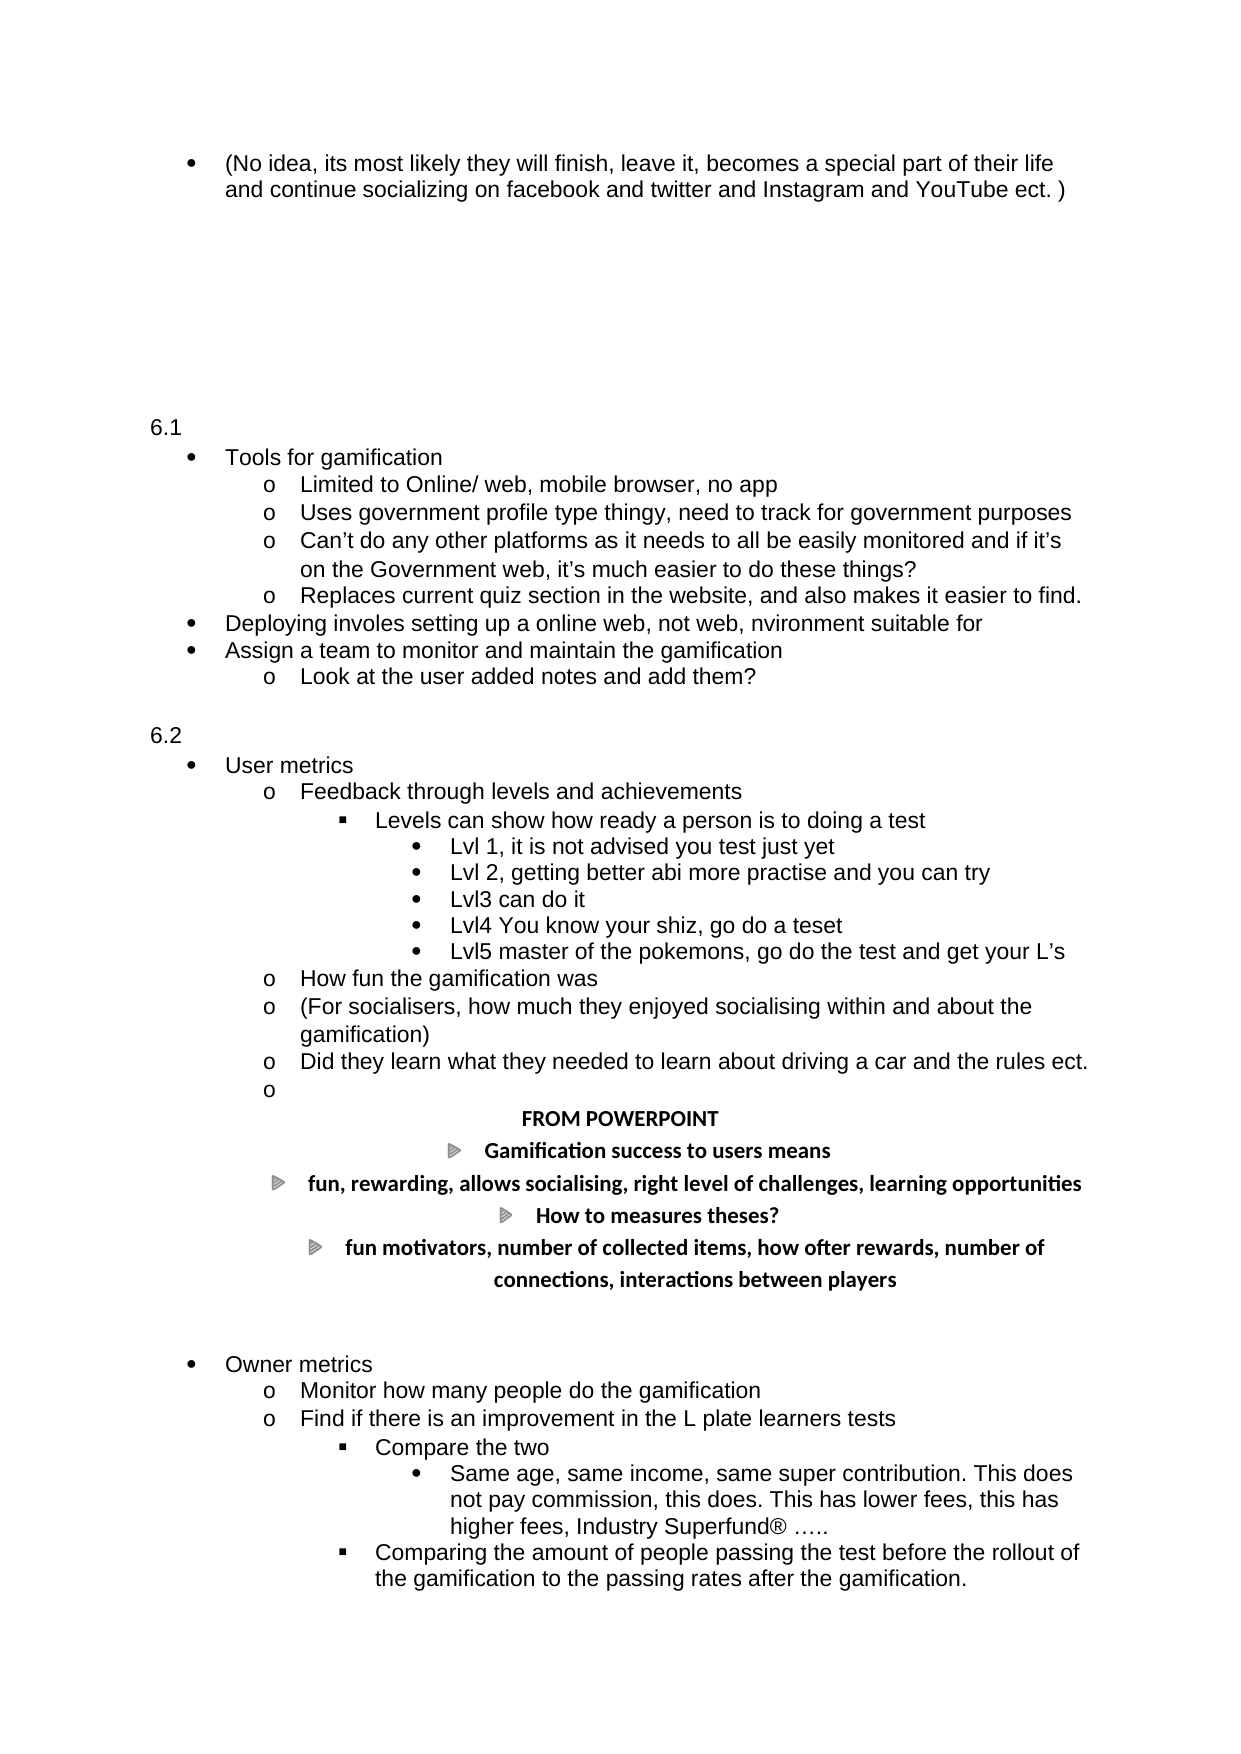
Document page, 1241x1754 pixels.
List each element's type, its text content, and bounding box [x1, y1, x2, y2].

list Uses government profile type thingy, need to track for government purposes [262, 499, 1090, 527]
list Lvl 1, it is not advised you test just yet [412, 833, 1090, 859]
list Limited to Online/ web, mobile browser, no app [262, 471, 1090, 499]
list Deploying involes setting up a online web, not web, nvironment suitable for [187, 610, 1090, 637]
list Tools for gamification [187, 444, 1090, 471]
text FROM POWERPOINT [150, 1104, 1090, 1132]
list Levels can show how ready a person is to doing a test [337, 807, 1090, 833]
text 6.1 [150, 414, 1090, 441]
list Comparing the amount of people passing the test before the rollout of the gamification to the passing rates after the gamification. [337, 1539, 1090, 1592]
list Assign a team to monitor and maintain the gamification [187, 637, 1090, 663]
list Feedback through levels and achievements [262, 778, 1090, 807]
list Monitor how many people do the gamification [262, 1377, 1090, 1405]
list Did they learn what they needed to learn about driving a car and the rules ect. [262, 1048, 1090, 1076]
list User metrics [187, 752, 1090, 778]
list Replaces current quiz section in the website, and also makes it easier to find. [262, 582, 1090, 610]
list (No idea, its most likely they will finish, leave it, becomes a special part of their life and continue socializing on facebook and twitter and Instagram and YouTube ect. ) [187, 150, 1090, 203]
picture [447, 1142, 462, 1159]
list Owner metrics [187, 1351, 1090, 1377]
list How to measures theses? [187, 1201, 1090, 1229]
picture [308, 1238, 323, 1256]
list Can’t do any other platforms as it needs to all be easily monitored and if it’s on the Government web, it’s much easier to do these things? [262, 527, 1090, 582]
list (For socialisers, how much they enjoyed socialising within and about the gamification) [262, 993, 1090, 1048]
list Same age, same income, same super contribution. This does not pay commission, this does. This has lower fees, this has higher fees, Industry Superfund® ….. [412, 1460, 1090, 1539]
list Lvl5 master of the pokemons, go do the test and get your L’s [412, 938, 1090, 965]
list fun, rewarding, allows socialising, right level of challenges, learning opportunities [262, 1169, 1090, 1197]
picture [499, 1206, 513, 1224]
list fun motivators, number of collected items, how ofter rewards, number of connections, interactions between players [262, 1233, 1090, 1293]
list Lvl 2, getting better abi more practise and you can try [412, 859, 1090, 886]
list Compare the two [337, 1433, 1090, 1460]
list Gamification success to users means [187, 1137, 1090, 1164]
list Lvl4 You know your shiz, go do a teset [412, 912, 1090, 938]
list How fun the gamification was [262, 965, 1090, 993]
text 6.2 [150, 722, 1090, 748]
list Find if there is an improvement in the L plate learners tests [262, 1405, 1090, 1433]
list Look at the user added notes and add them? [262, 663, 1090, 691]
picture [271, 1174, 286, 1191]
list Lvl3 can do it [412, 886, 1090, 912]
